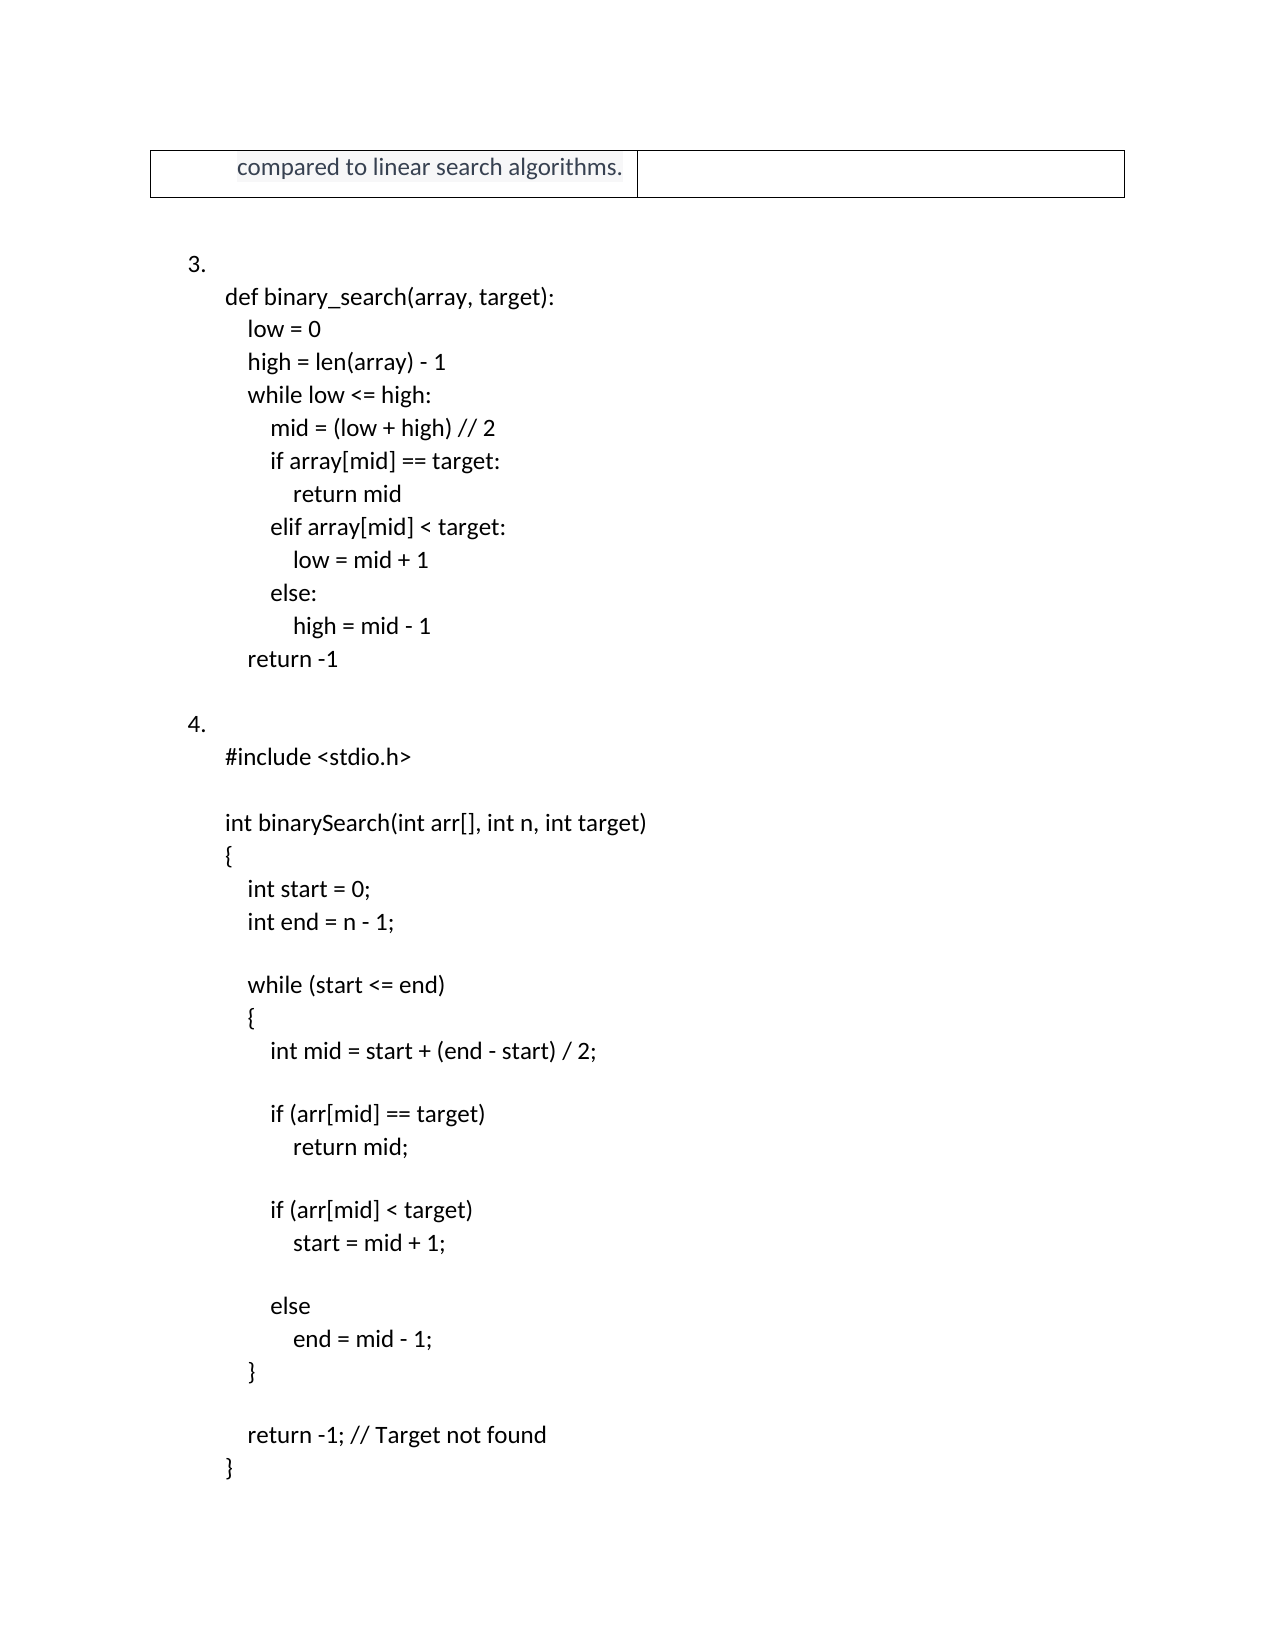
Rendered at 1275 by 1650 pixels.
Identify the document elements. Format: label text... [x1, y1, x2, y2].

list high = mid - 1 [225, 610, 1125, 640]
list low = 0 [225, 314, 1125, 344]
list def binary_search(array, target): [225, 281, 1125, 311]
list int end = n - 1; [225, 906, 1125, 937]
list return mid [225, 478, 1125, 509]
list return -1 [225, 643, 1125, 673]
list int start = 0; [225, 873, 1125, 904]
list low = mid + 1 [225, 544, 1125, 574]
list high = len(array) - 1 [225, 347, 1125, 377]
list while (start <= end) [225, 969, 1125, 1000]
list { [225, 840, 1125, 871]
list } [225, 1356, 1125, 1387]
list } [225, 1452, 1125, 1483]
list end = mid - 1; [225, 1323, 1125, 1354]
list return mid; [225, 1131, 1125, 1162]
list start = mid + 1; [225, 1227, 1125, 1258]
table_cell Reduced Search Space: With each comparison, the search space is halved, leading to faster search times compared to linear search algorithms. [151, 151, 637, 197]
list if (arr[mid] < target) [225, 1194, 1125, 1225]
list while low <= high: [225, 379, 1125, 410]
list #include <stdio.h> [225, 742, 1125, 772]
list elif array[mid] < target: [225, 511, 1125, 542]
list return -1; // Target not found [225, 1419, 1125, 1450]
table_cell [638, 151, 1124, 197]
list int binarySearch(int arr[], int n, int target) [225, 807, 1125, 838]
list if array[mid] == target: [225, 445, 1125, 476]
list int mid = start + (end - start) / 2; [225, 1035, 1125, 1066]
list if (arr[mid] == target) [225, 1098, 1125, 1129]
list { [225, 1002, 1125, 1033]
list mid = (low + high) // 2 [225, 412, 1125, 443]
list else [225, 1290, 1125, 1321]
list else: [225, 577, 1125, 607]
